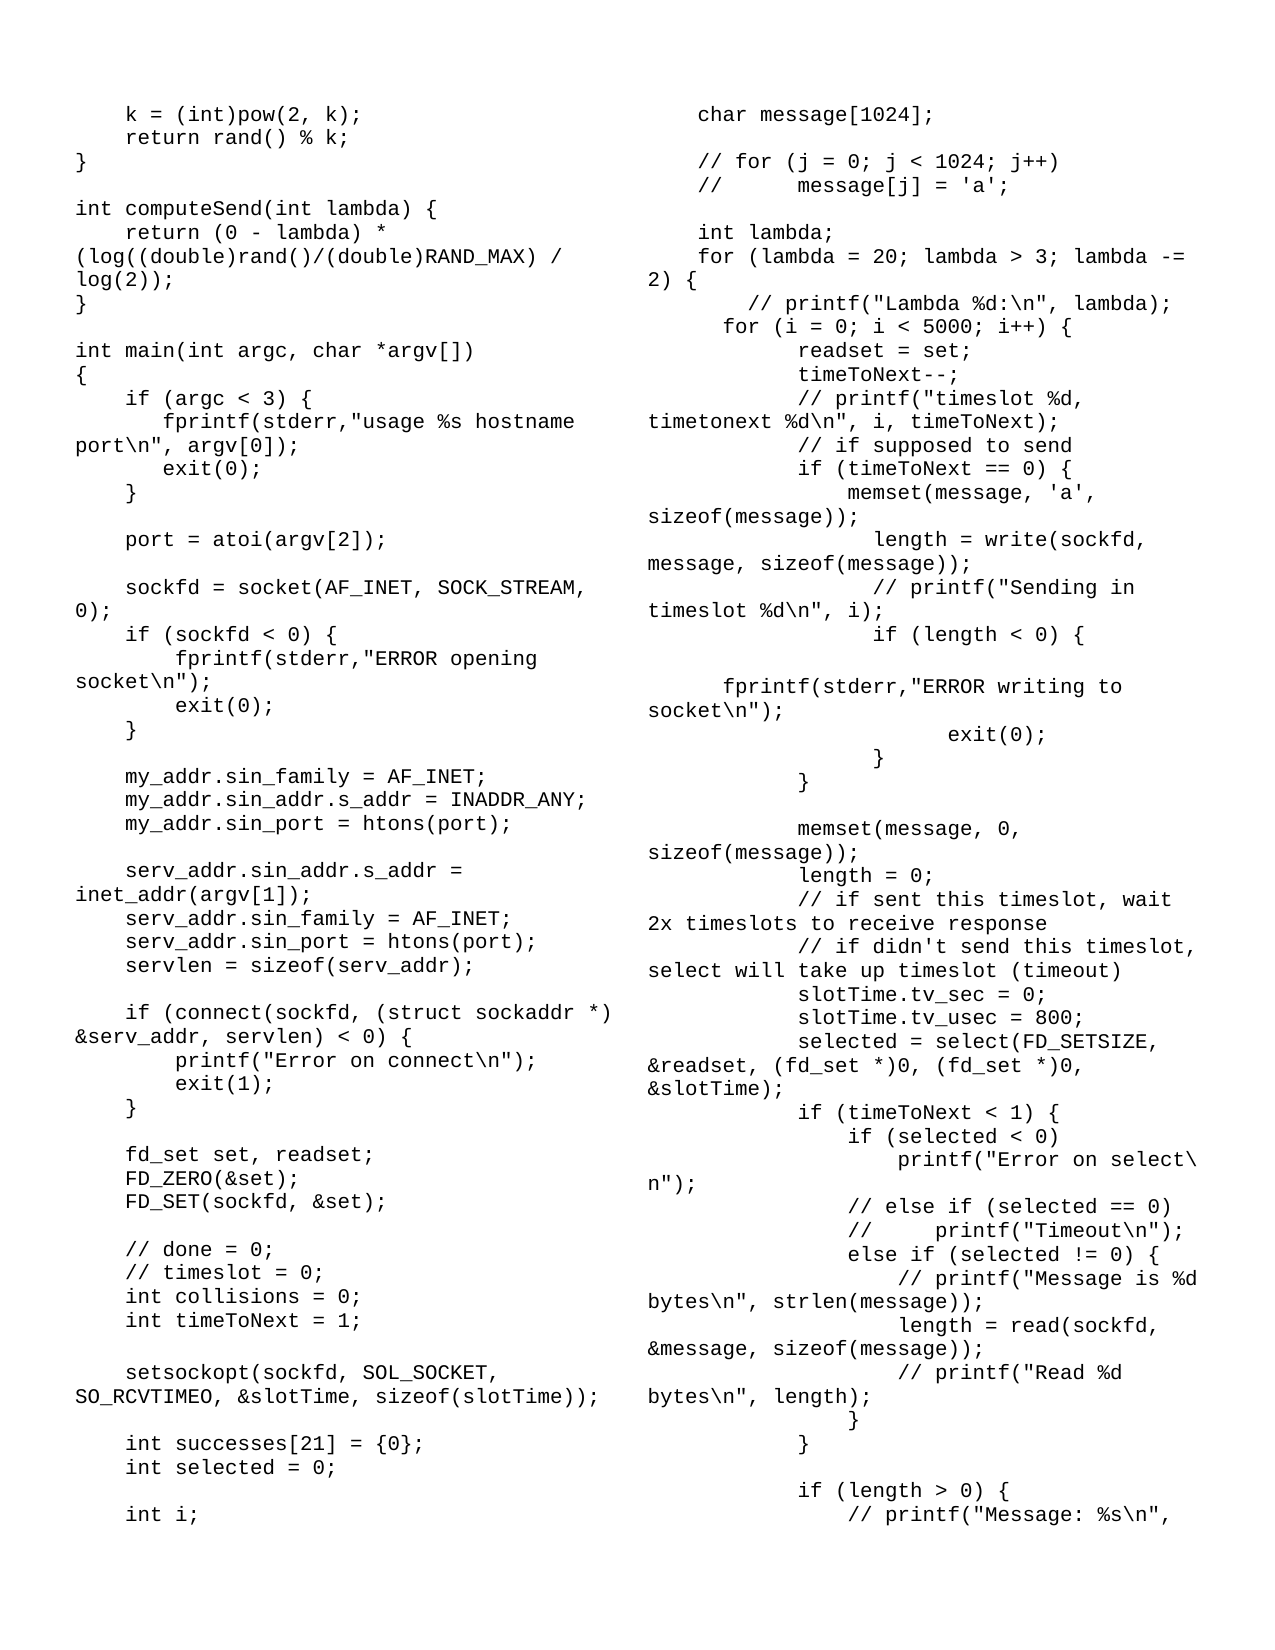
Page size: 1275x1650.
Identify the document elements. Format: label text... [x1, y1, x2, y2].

text else if (selected != 0) { [647, 1244, 1200, 1267]
text // done = 0; [75, 1239, 628, 1262]
text slotTime.tv_usec = 800; [647, 1007, 1200, 1031]
text } [647, 1409, 1200, 1433]
text exit(0); [75, 695, 628, 718]
text length = read(sockfd, &message, sizeof(message)); [647, 1315, 1200, 1362]
text if (length > 0) { [647, 1480, 1200, 1504]
text // printf("Read %d bytes\n", length); [647, 1362, 1200, 1409]
text exit(0); [75, 458, 628, 482]
text my_addr.sin_port = htons(port); [75, 813, 628, 837]
text serv_addr.sin_addr.s_addr = inet_addr(argv[1]); [75, 860, 628, 908]
text int collisions = 0; [75, 1286, 628, 1310]
text sockfd = socket(AF_INET, SOCK_STREAM, 0); [75, 577, 628, 624]
text // if didn't send this timeslot, select will take up timeslot (timeout) [647, 936, 1200, 984]
text my_addr.sin_family = AF_INET; [75, 766, 628, 789]
text // printf("Message is %d bytes\n", strlen(message)); [647, 1267, 1200, 1315]
text // printf("Lambda %d:\n", lambda); [647, 293, 1200, 317]
text int lambda; [647, 222, 1200, 246]
text length = write(sockfd, message, sizeof(message)); [647, 529, 1200, 577]
text // if supposed to send [647, 435, 1200, 458]
text int timeToNext = 1; [75, 1310, 628, 1333]
text memset(message, 0, sizeof(message)); [647, 818, 1200, 866]
text return rand() % k; [75, 127, 628, 151]
text int main(int argc, char *argv[]) [75, 340, 628, 364]
text setsockopt(sockfd, SOL_SOCKET, SO_RCVTIMEO, &slotTime, sizeof(slotTime)); [75, 1362, 628, 1409]
text // printf("Message: %s\n", message); [647, 1504, 1200, 1528]
text if (selected < 0) [647, 1126, 1200, 1149]
text } [75, 293, 628, 317]
text } [647, 771, 1200, 794]
text readset = set; [647, 340, 1200, 364]
text port = atoi(argv[2]); [75, 529, 628, 553]
text } [75, 718, 628, 742]
text FD_ZERO(&set); [75, 1168, 628, 1191]
text exit(1); [75, 1073, 628, 1097]
text } [647, 747, 1200, 771]
text slotTime.tv_sec = 0; [647, 984, 1200, 1007]
text memset(message, 'a', sizeof(message)); [647, 482, 1200, 529]
text } [75, 482, 628, 506]
text printf("Error on connect\n"); [75, 1049, 628, 1073]
text int i; [75, 1504, 628, 1528]
text timeToNext--; [647, 364, 1200, 387]
text int computeSend(int lambda) { [75, 198, 628, 222]
text // else if (selected == 0) [647, 1197, 1200, 1220]
text length = 0; [647, 866, 1200, 889]
text fprintf(stderr,"ERROR opening socket\n"); [75, 648, 628, 695]
text // timeslot = 0; [75, 1262, 628, 1286]
text if (argc < 3) { [75, 387, 628, 411]
text fprintf(stderr,"ERROR writing to socket\n"); [647, 648, 1200, 724]
text fd_set set, readset; [75, 1144, 628, 1168]
text // message[j] = 'a'; [647, 175, 1200, 198]
text serv_addr.sin_family = AF_INET; [75, 908, 628, 931]
text if (length < 0) { [647, 624, 1200, 648]
text serv_addr.sin_port = htons(port); [75, 931, 628, 955]
text for (i = 0; i < 5000; i++) { [647, 317, 1200, 340]
text int successes[21] = {0}; [75, 1433, 628, 1457]
text k = (int)pow(2, k); [75, 104, 628, 127]
text // printf("timeslot %d, timetonext %d\n", i, timeToNext); [647, 387, 1200, 435]
text int selected = 0; [75, 1457, 628, 1480]
text FD_SET(sockfd, &set); [75, 1191, 628, 1215]
text if (timeToNext < 1) { [647, 1102, 1200, 1126]
text if (timeToNext == 0) { [647, 458, 1200, 482]
text exit(0); [647, 724, 1200, 747]
text // printf("Timeout\n"); [647, 1220, 1200, 1244]
text return (0 - lambda) * (log((double)rand()/(double)RAND_MAX) / log(2)); [75, 222, 628, 293]
text my_addr.sin_addr.s_addr = INADDR_ANY; [75, 789, 628, 813]
text char message[1024]; [647, 104, 1200, 127]
text if (connect(sockfd, (struct sockaddr *) &serv_addr, servlen) < 0) { [75, 1002, 628, 1049]
text } [647, 1433, 1200, 1457]
text servlen = sizeof(serv_addr); [75, 955, 628, 979]
text } [75, 1097, 628, 1121]
text for (lambda = 20; lambda > 3; lambda -= 2) { [647, 246, 1200, 293]
text fprintf(stderr,"usage %s hostname port\n", argv[0]); [75, 411, 628, 458]
text { [75, 364, 628, 387]
text selected = select(FD_SETSIZE, &readset, (fd_set *)0, (fd_set *)0, &slotTime); [647, 1031, 1200, 1102]
text } [75, 151, 628, 175]
text if (sockfd < 0) { [75, 624, 628, 648]
text // for (j = 0; j < 1024; j++) [647, 151, 1200, 175]
text // if sent this timeslot, wait 2x timeslots to receive response [647, 889, 1200, 936]
text printf("Error on select\n"); [647, 1149, 1200, 1197]
text // printf("Sending in timeslot %d\n", i); [647, 577, 1200, 624]
